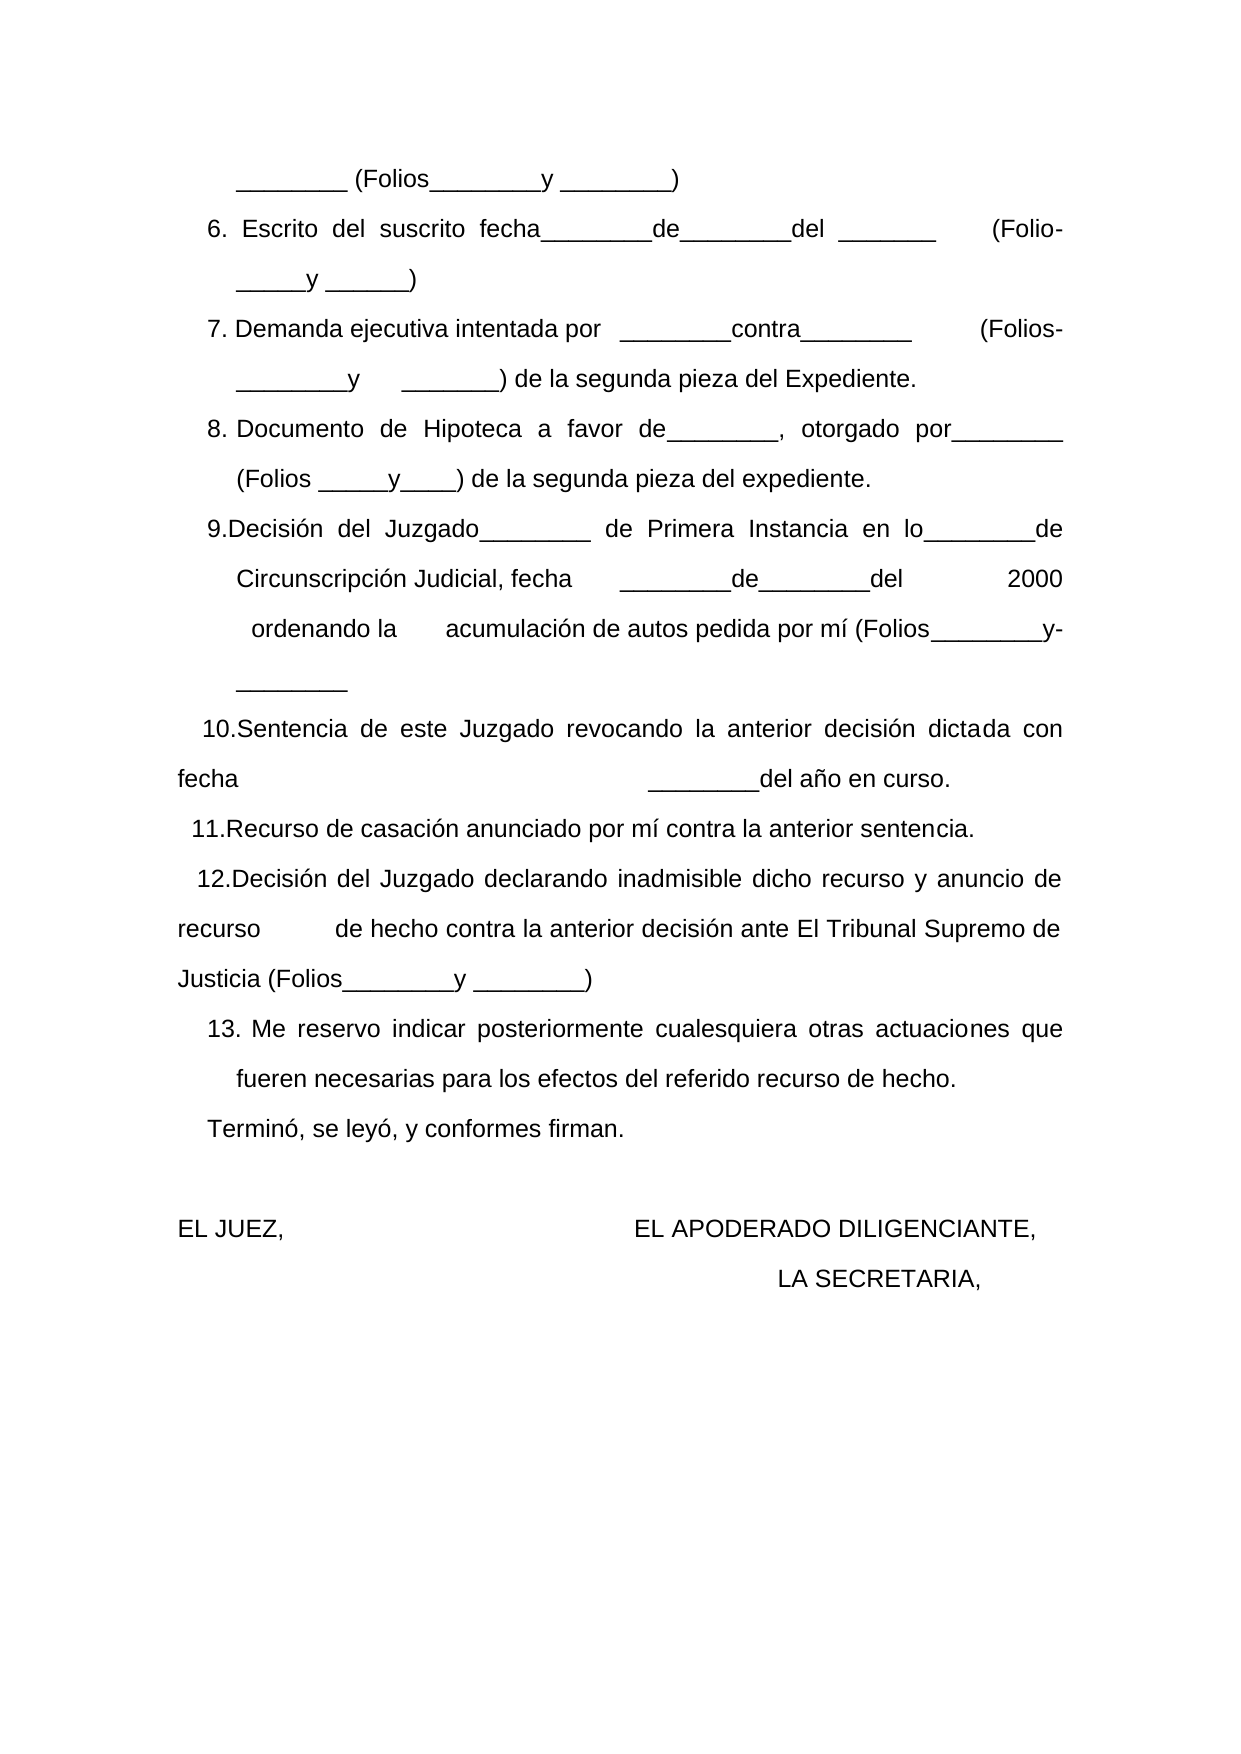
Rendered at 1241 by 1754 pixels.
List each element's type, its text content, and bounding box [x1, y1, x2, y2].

text 11.Recurso de casación anunciado por mí contra la anterior sentencia. [177, 798, 1063, 848]
text 9.Decisión del Juzgado________ de Primera Instancia en lo________de Circunscripción Judicial, fecha ________de________del 2000 ordenando la acumulación de autos pedida por mí (Folios________y________ [207, 498, 1063, 698]
text 8. Documento de Hipoteca a favor de________, otorgado por________ (Folios _____y____) de la segunda pieza del expediente. [207, 398, 1063, 498]
text EL JUEZ, EL APODERADO DILIGENCIANTE, [177, 1198, 1063, 1248]
text 12.Decisión del Juzgado declarando inadmisible dicho recurso y anuncio de recurso de hecho contra la anterior decisión ante El Tribunal Supremo de Justicia (Folios________y ________) [177, 848, 1063, 998]
text 6. Escrito del suscrito fecha________de________del _______ (Folio_____y ______) [207, 198, 1063, 298]
text 7. Demanda ejecutiva intentada por ________contra________ (Folios________y _______) de la segunda pieza del Expediente. [207, 298, 1063, 398]
text 13. Me reservo indicar posteriormente cualesquiera otras actuaciones que fueren necesarias para los efectos del referido recurso de hecho. [207, 998, 1063, 1098]
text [207, 148, 1063, 198]
text 10.Sentencia de este Juzgado revocando la anterior decisión dictada con fecha ________del año en curso. [177, 698, 1063, 798]
text Terminó, se leyó, y conformes firman. [207, 1098, 1063, 1148]
text LA SECRETARIA, [733, 1248, 1063, 1298]
